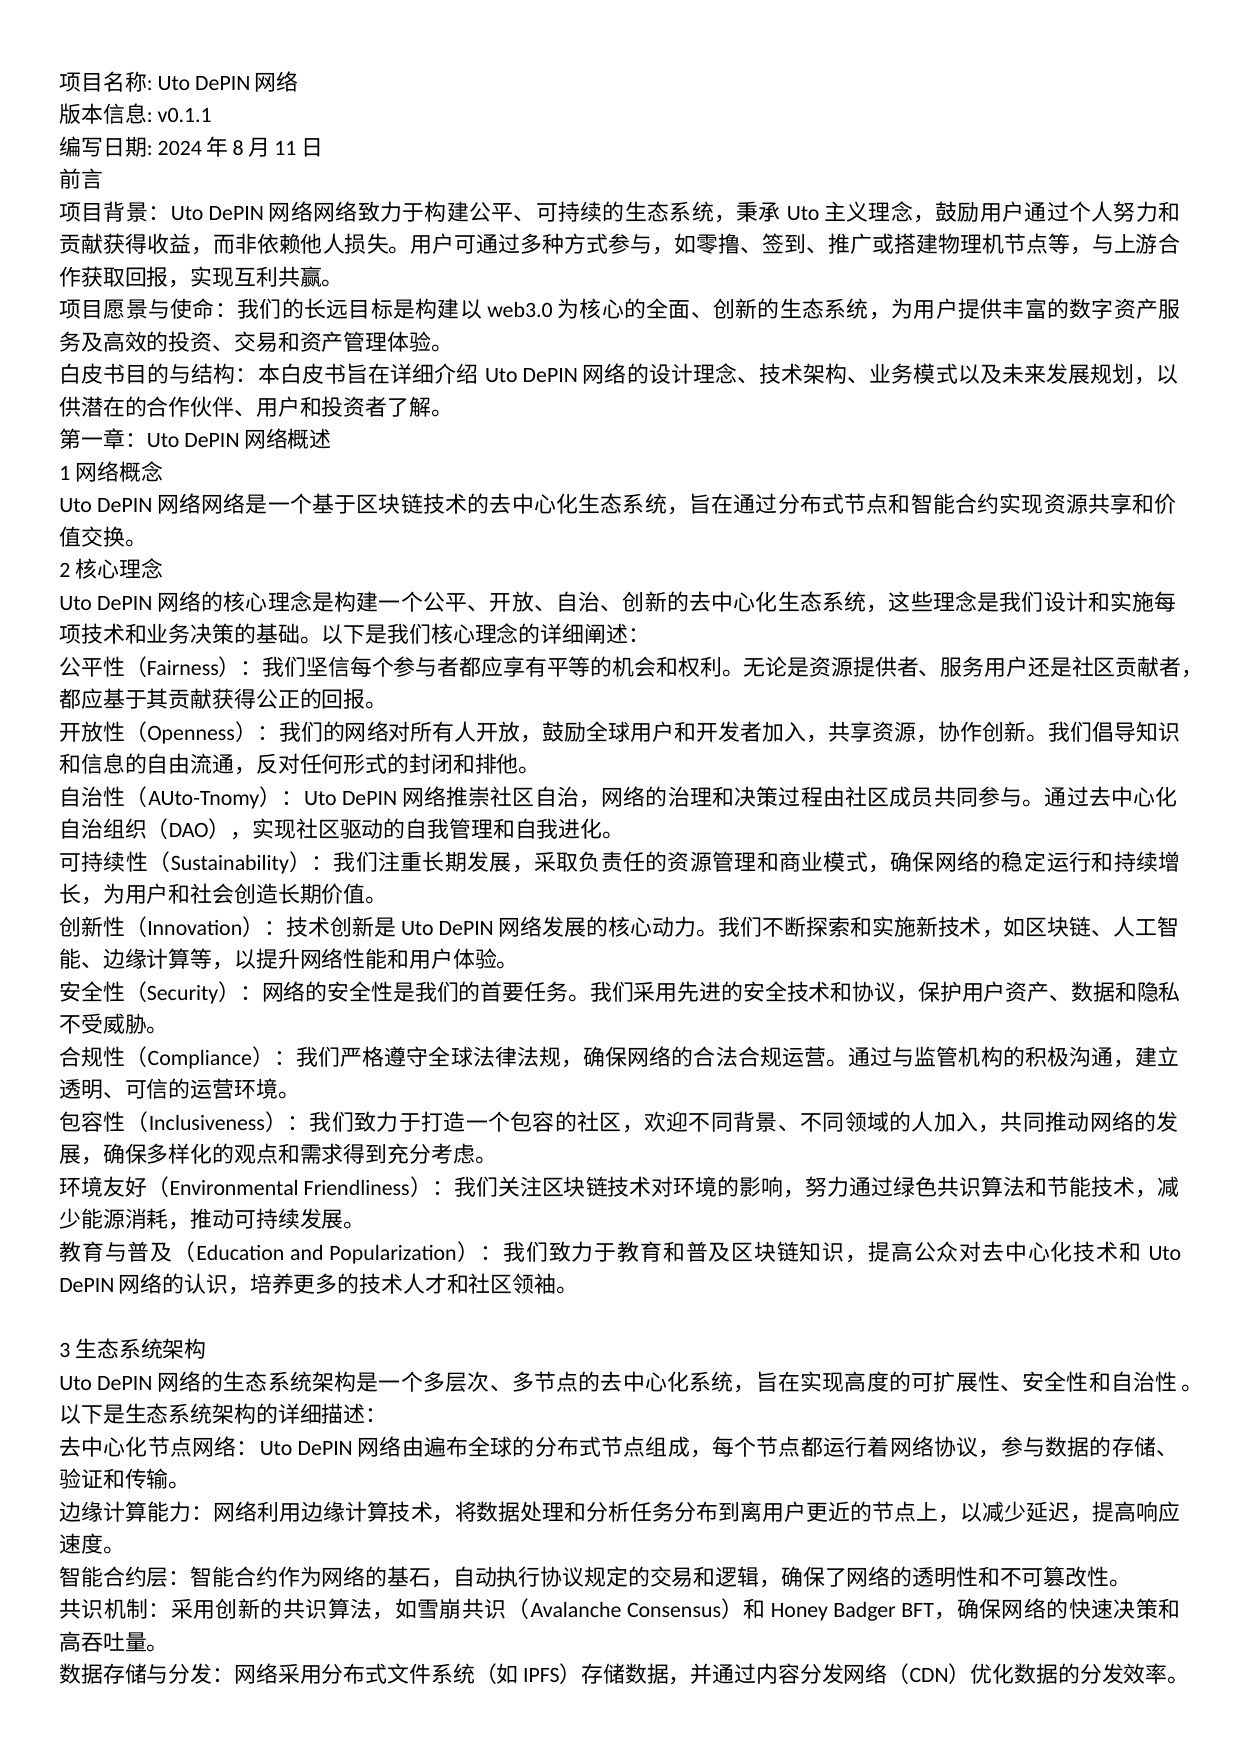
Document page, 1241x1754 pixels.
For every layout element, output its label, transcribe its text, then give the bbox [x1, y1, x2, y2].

text 第一章：Uto DePIN网络概述 [59, 422, 1181, 454]
text 项目名称: Uto DePIN网络 [59, 64, 1181, 97]
text 公平性（Fairness）：我们坚信每个参与者都应享有平等的机会和权利。无论是资源提供者、服务用户还是社区贡献者，都应基于其贡献获得公正的回报。 [59, 649, 1181, 714]
text 2 核心理念 [59, 552, 1181, 584]
text 边缘计算能力：网络利用边缘计算技术，将数据处理和分析任务分布到离用户更近的节点上，以减少延迟，提高响应速度。 [59, 1494, 1181, 1559]
text 3 生态系统架构 [59, 1332, 1181, 1364]
text 自治性（AUto-Tnomy）：Uto DePIN网络推崇社区自治，网络的治理和决策过程由社区成员共同参与。通过去中心化自治组织（DAO），实现社区驱动的自我管理和自我进化。 [59, 779, 1181, 844]
text 版本信息: v0.1.1 [59, 97, 1181, 129]
text 安全性（Security）：网络的安全性是我们的首要任务。我们采用先进的安全技术和协议，保护用户资产、数据和隐私不受威胁。 [59, 974, 1181, 1039]
text 白皮书目的与结构：本白皮书旨在详细介绍Uto DePIN网络的设计理念、技术架构、业务模式以及未来发展规划，以供潜在的合作伙伴、用户和投资者了解。 [59, 357, 1181, 422]
text 项目愿景与使命：我们的长远目标是构建以web3.0为核心的全面、创新的生态系统，为用户提供丰富的数字资产服务及高效的投资、交易和资产管理体验。 [59, 292, 1181, 357]
text 项目背景：Uto DePIN网络网络致力于构建公平、可持续的生态系统，秉承Uto主义理念，鼓励用户通过个人努力和贡献获得收益，而非依赖他人损失。用户可通过多种方式参与，如零撸、签到、推广或搭建物理机节点等，与上游合作获取回报，实现互利共赢。 [59, 194, 1181, 292]
text 创新性（Innovation）：技术创新是Uto DePIN网络发展的核心动力。我们不断探索和实施新技术，如区块链、人工智能、边缘计算等，以提升网络性能和用户体验。 [59, 909, 1181, 974]
text 编写日期: 2024年8月11日 [59, 129, 1181, 162]
text 开放性（Openness）：我们的网络对所有人开放，鼓励全球用户和开发者加入，共享资源，协作创新。我们倡导知识和信息的自由流通，反对任何形式的封闭和排他。 [59, 714, 1181, 779]
text 合规性（Compliance）：我们严格遵守全球法律法规，确保网络的合法合规运营。通过与监管机构的积极沟通，建立透明、可信的运营环境。 [59, 1039, 1181, 1104]
text 1 网络概念 [59, 454, 1181, 487]
text Uto DePIN网络的核心理念是构建一个公平、开放、自治、创新的去中心化生态系统，这些理念是我们设计和实施每项技术和业务决策的基础。以下是我们核心理念的详细阐述： [59, 584, 1181, 649]
text 教育与普及（Education and Popularization）：我们致力于教育和普及区块链知识，提高公众对去中心化技术和Uto DePIN网络的认识，培养更多的技术人才和社区领袖。 [59, 1234, 1181, 1299]
text 共识机制：采用创新的共识算法，如雪崩共识（Avalanche Consensus）和Honey Badger BFT，确保网络的快速决策和高吞吐量。 [59, 1592, 1181, 1657]
text 前言 [59, 162, 1181, 194]
text Uto DePIN网络的生态系统架构是一个多层次、多节点的去中心化系统，旨在实现高度的可扩展性、安全性和自治性。以下是生态系统架构的详细描述： [59, 1364, 1181, 1429]
text 可持续性（Sustainability）：我们注重长期发展，采取负责任的资源管理和商业模式，确保网络的稳定运行和持续增长，为用户和社会创造长期价值。 [59, 844, 1181, 909]
text 智能合约层：智能合约作为网络的基石，自动执行协议规定的交易和逻辑，确保了网络的透明性和不可篡改性。 [59, 1559, 1181, 1592]
text 去中心化节点网络：Uto DePIN网络由遍布全球的分布式节点组成，每个节点都运行着网络协议，参与数据的存储、验证和传输。 [59, 1429, 1181, 1494]
text Uto DePIN网络网络是一个基于区块链技术的去中心化生态系统，旨在通过分布式节点和智能合约实现资源共享和价值交换。 [59, 487, 1181, 552]
text 包容性（Inclusiveness）：我们致力于打造一个包容的社区，欢迎不同背景、不同领域的人加入，共同推动网络的发展，确保多样化的观点和需求得到充分考虑。 [59, 1104, 1181, 1169]
text 数据存储与分发：网络采用分布式文件系统（如IPFS）存储数据，并通过内容分发网络（CDN）优化数据的分发效率。 [59, 1657, 1181, 1689]
text 环境友好（Environmental Friendliness）：我们关注区块链技术对环境的影响，努力通过绿色共识算法和节能技术，减少能源消耗，推动可持续发展。 [59, 1169, 1181, 1234]
